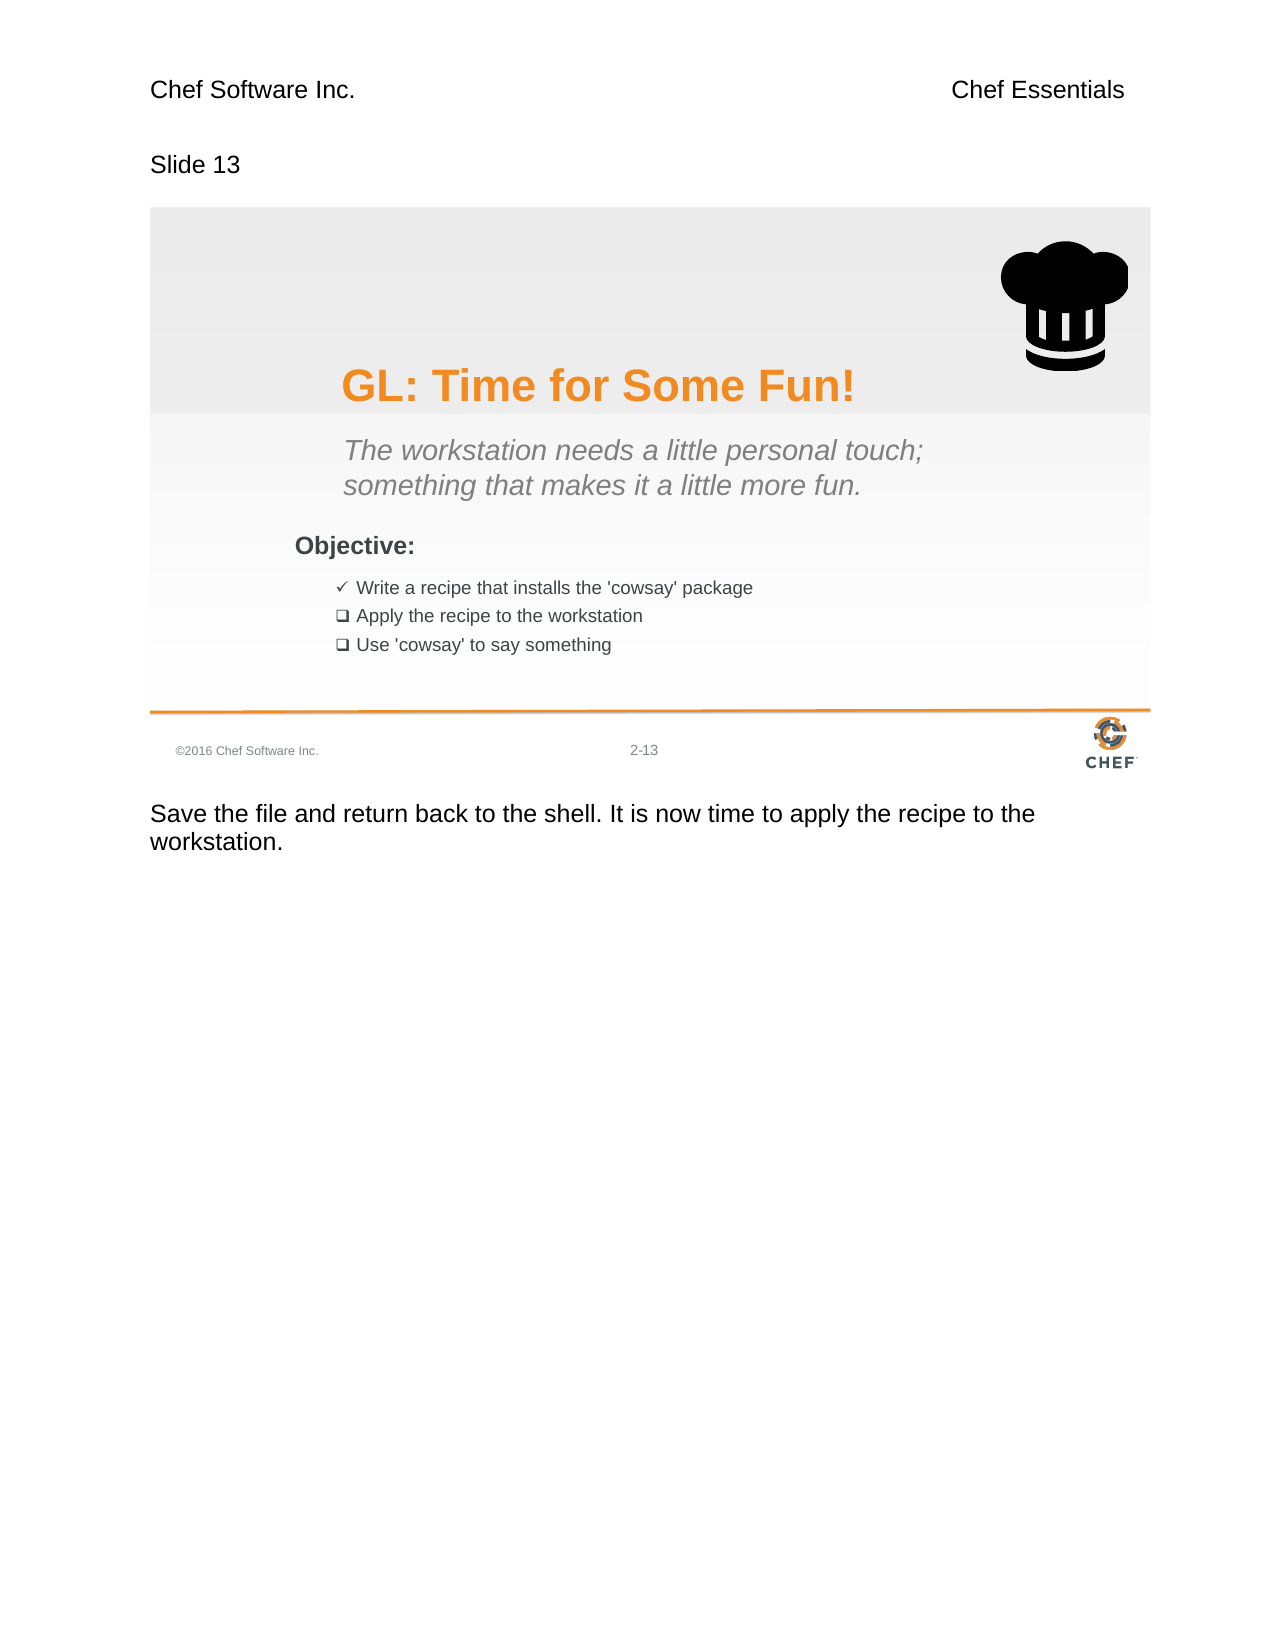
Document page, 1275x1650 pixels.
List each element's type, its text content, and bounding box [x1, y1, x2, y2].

text Slide 13 [150, 150, 1125, 179]
text Save the file and return back to the shell. It is now time to apply the recipe to the workstation. [150, 798, 1125, 856]
